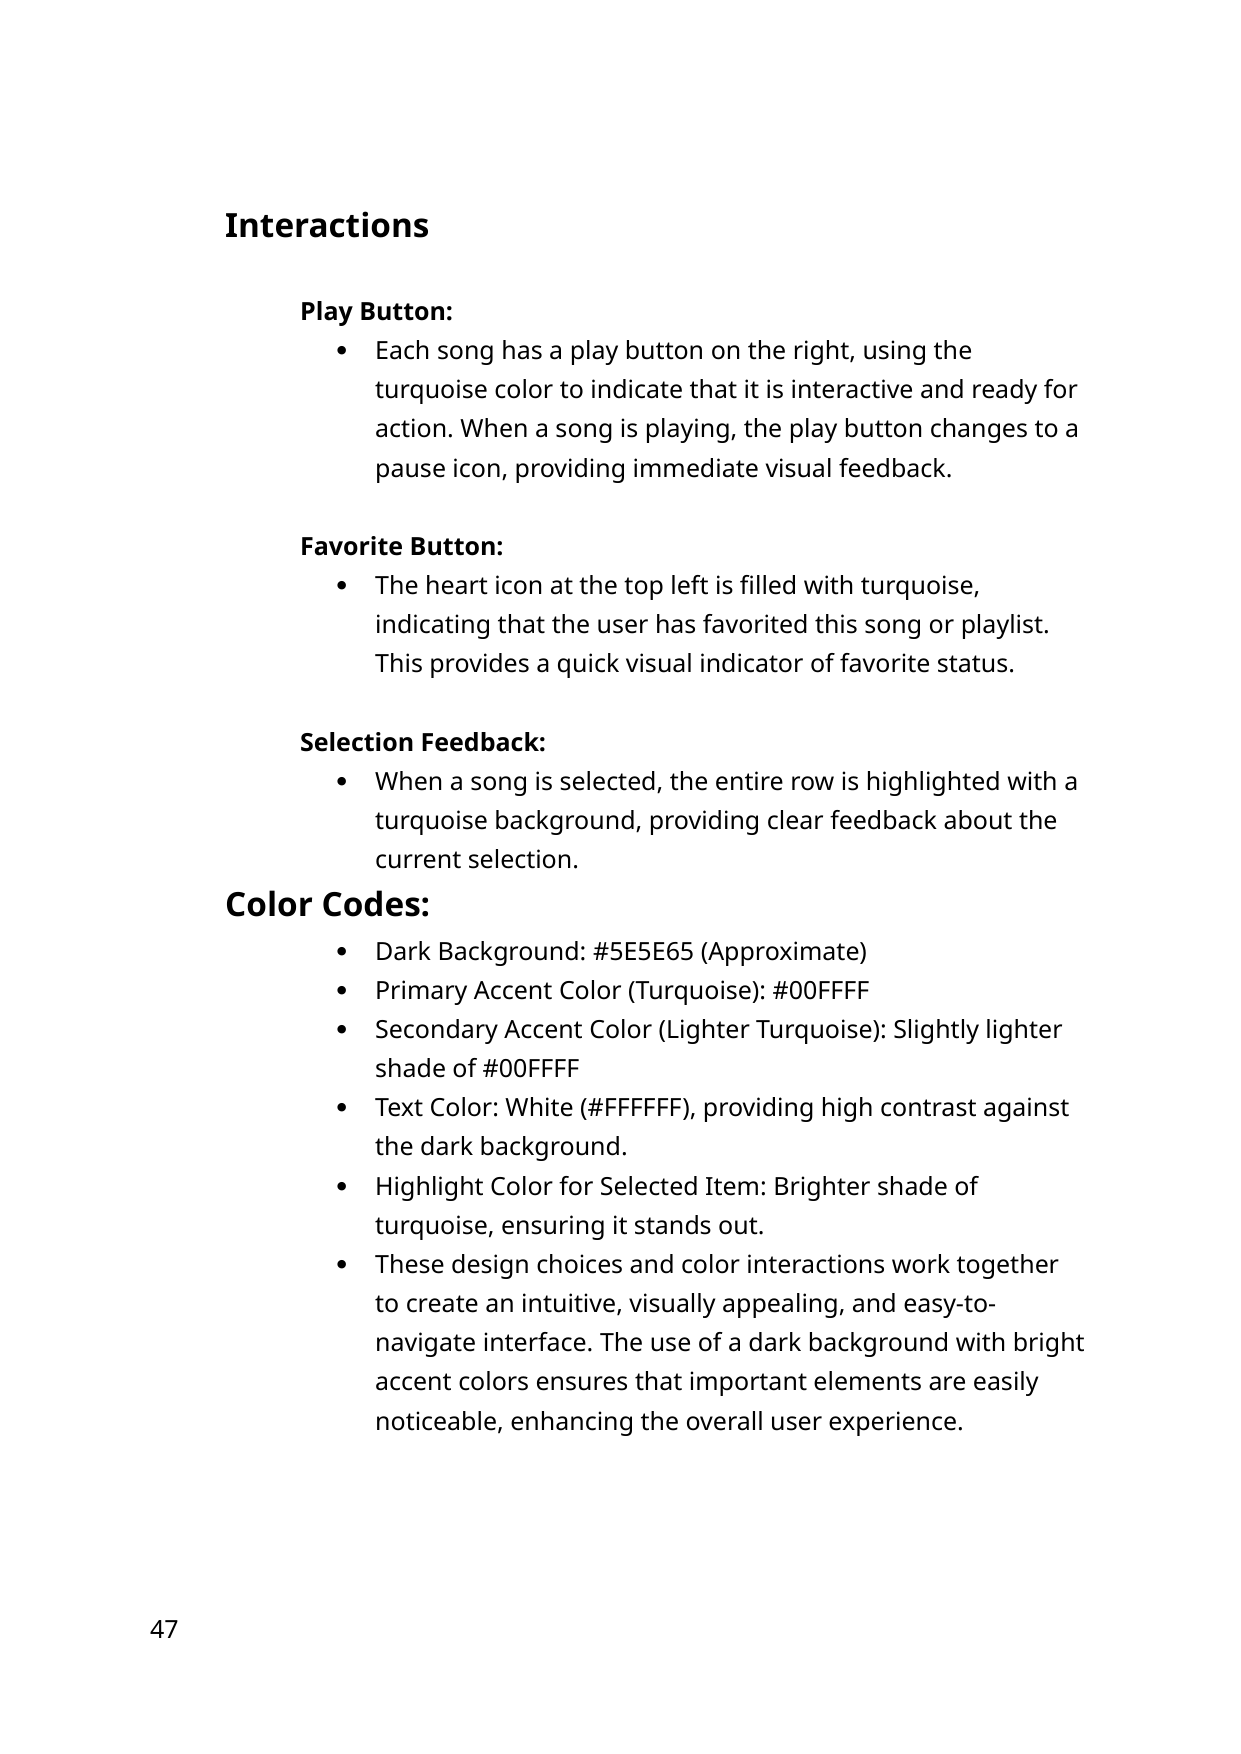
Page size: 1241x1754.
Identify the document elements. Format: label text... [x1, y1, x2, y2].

list Favorite Button: [225, 528, 1090, 563]
list These design choices and color interactions work together to create an intuitive, visually appealing, and easy-to-navigate interface. The use of a dark background with bright accent colors ensures that important elements are easily noticeable, enhancing the overall user experience. [337, 1247, 1090, 1437]
list Primary Accent Color (Turquoise): #00FFFF [337, 972, 1090, 1006]
list Interactions [225, 202, 1090, 248]
list Play Button: [225, 293, 1090, 328]
list Selection Feedback: [225, 724, 1090, 758]
list When a song is selected, the entire row is highlighted with a turquoise background, providing clear feedback about the current selection. [337, 763, 1090, 876]
list Text Color: White (#FFFFFF), providing high contrast against the dark background. [337, 1090, 1090, 1163]
list Color Codes: [225, 881, 1090, 926]
list Highlight Color for Selected Item: Brighter shade of turquoise, ensuring it stands out. [337, 1168, 1090, 1241]
list Secondary Accent Color (Lighter Turquoise): Slightly lighter shade of #00FFFF [337, 1012, 1090, 1085]
list The heart icon at the top left is filled with turquoise, indicating that the user has favorited this song or playlist. This provides a quick visual indicator of favorite status. [337, 568, 1090, 680]
list Dark Background: #5E5E65 (Approximate) [337, 933, 1090, 967]
list Each song has a play button on the right, using the turquoise color to indicate that it is interactive and ready for action. When a song is playing, the play button changes to a pause icon, providing immediate visual feedback. [337, 333, 1090, 484]
